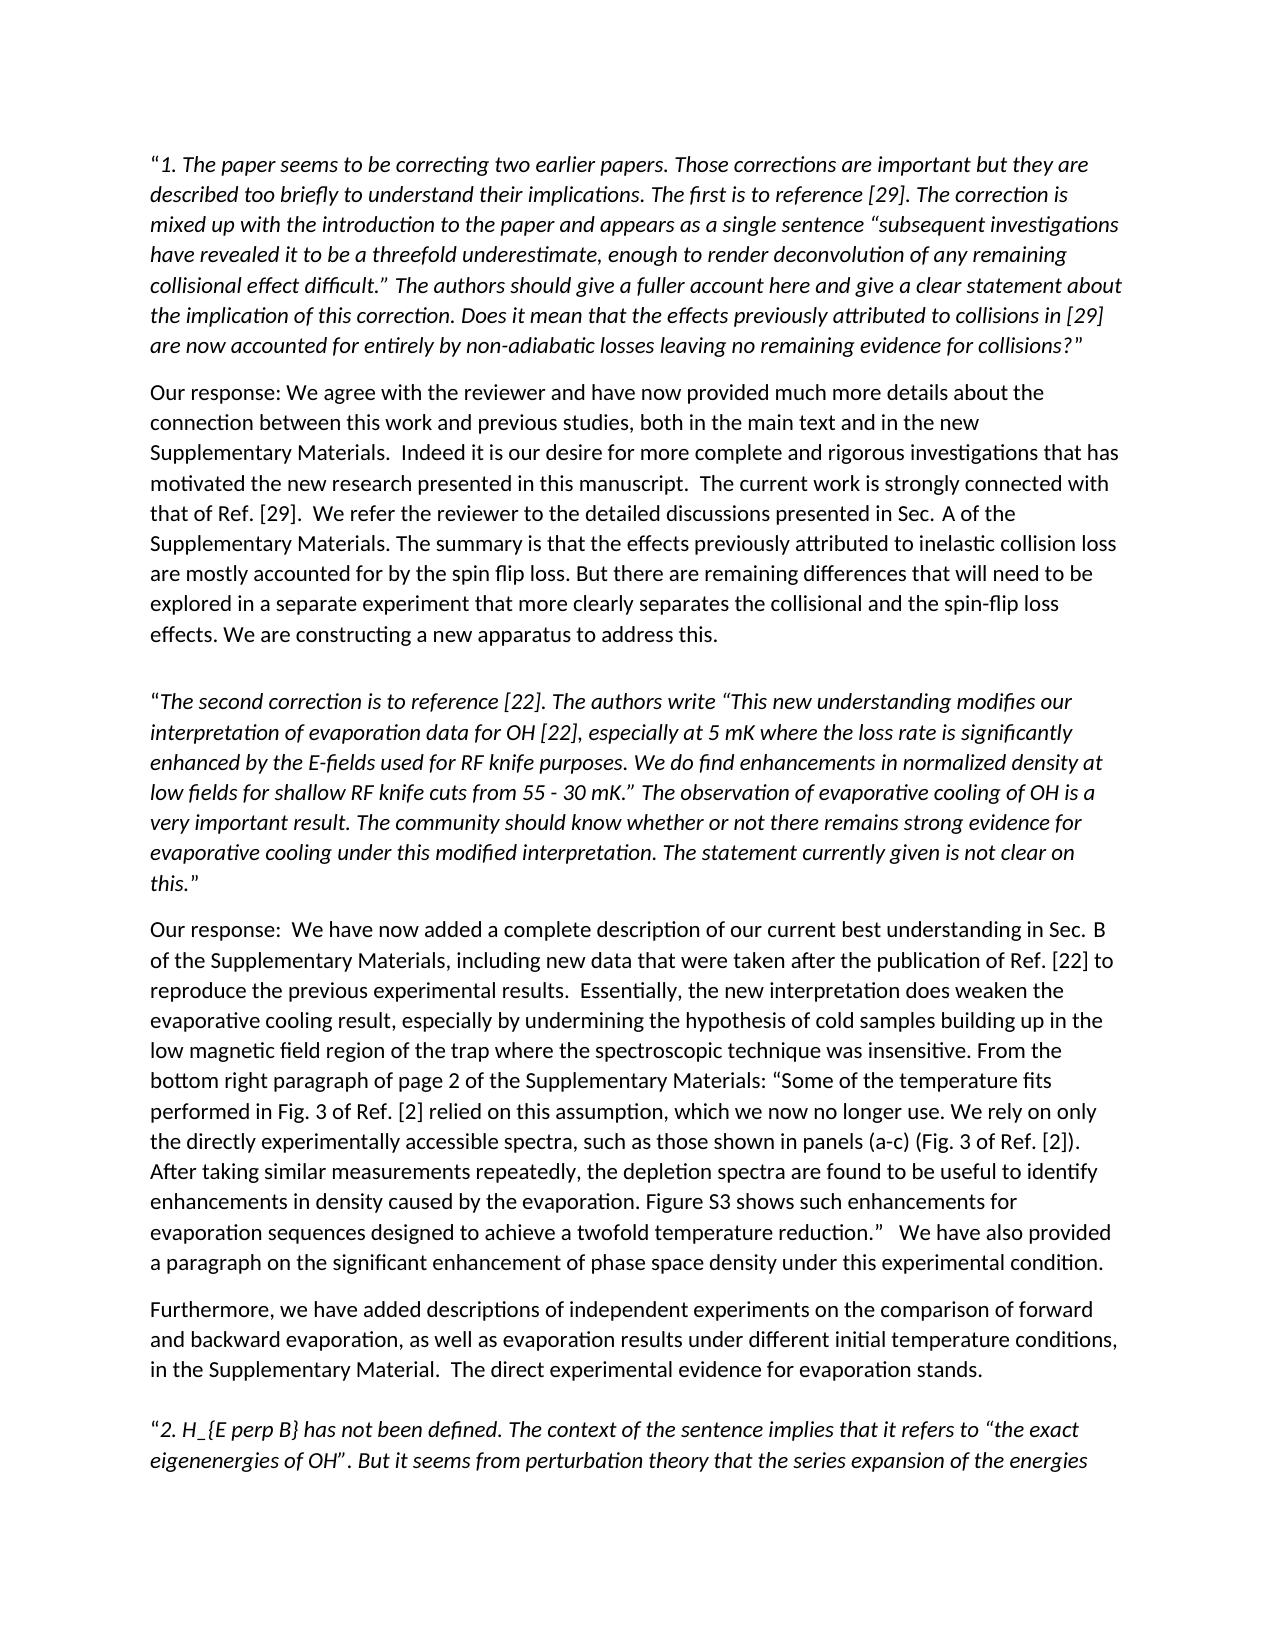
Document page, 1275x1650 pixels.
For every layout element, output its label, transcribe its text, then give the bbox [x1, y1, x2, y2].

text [150, 150, 1125, 359]
text “The second correction is to reference [22]. The authors write “This new understanding modifies our interpretation of evaporation data for OH [22], especially at 5 mK where the loss rate is significantly enhanced by the E-fields used for RF knife purposes. We do find enhancements in normalized density at low fields for shallow RF knife cuts from 55 - 30 mK.” The observation of evaporative cooling of OH is a very important result. The community should know whether or not there remains strong evidence for evaporative cooling under this modified interpretation. The statement currently given is not clear on this.” [150, 687, 1125, 897]
text Our response: We have now added a complete description of our current best understanding in Sec. B of the Supplementary Materials, including new data that were taken after the publication of Ref. [22] to reproduce the previous experimental results. Essentially, the new interpretation does weaken the evaporative cooling result, especially by undermining the hypothesis of cold samples building up in the low magnetic field region of the trap where the spectroscopic technique was insensitive. From the bottom right paragraph of page 2 of the Supplementary Materials: “Some of the temperature fits performed in Fig. 3 of Ref. [2] relied on this assumption, which we now no longer use. We rely on only the directly experimentally accessible spectra, such as those shown in panels (a-c) (Fig. 3 of Ref. [2]). After taking similar measurements repeatedly, the depletion spectra are found to be useful to identify enhancements in density caused by the evaporation. Figure S3 shows such enhancements for evaporation sequences designed to achieve a twofold temperature reduction.” We have also provided a paragraph on the significant enhancement of phase space density under this experimental condition. [150, 916, 1125, 1276]
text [150, 1295, 1125, 1474]
text Our response: We agree with the reviewer and have now provided much more details about the connection between this work and previous studies, both in the main text and in the new Supplementary Materials. Indeed it is our desire for more complete and rigorous investigations that has motivated the new research presented in this manuscript. The current work is strongly connected with that of Ref. [29]. We refer the reviewer to the detailed discussions presented in Sec. A of the Supplementary Materials. The summary is that the effects previously attributed to inelastic collision loss are mostly accounted for by the spin flip loss. But there are remaining differences that will need to be explored in a separate experiment that more clearly separates the collisional and the spin-flip loss effects. We are constructing a new apparatus to address this. [150, 378, 1125, 648]
